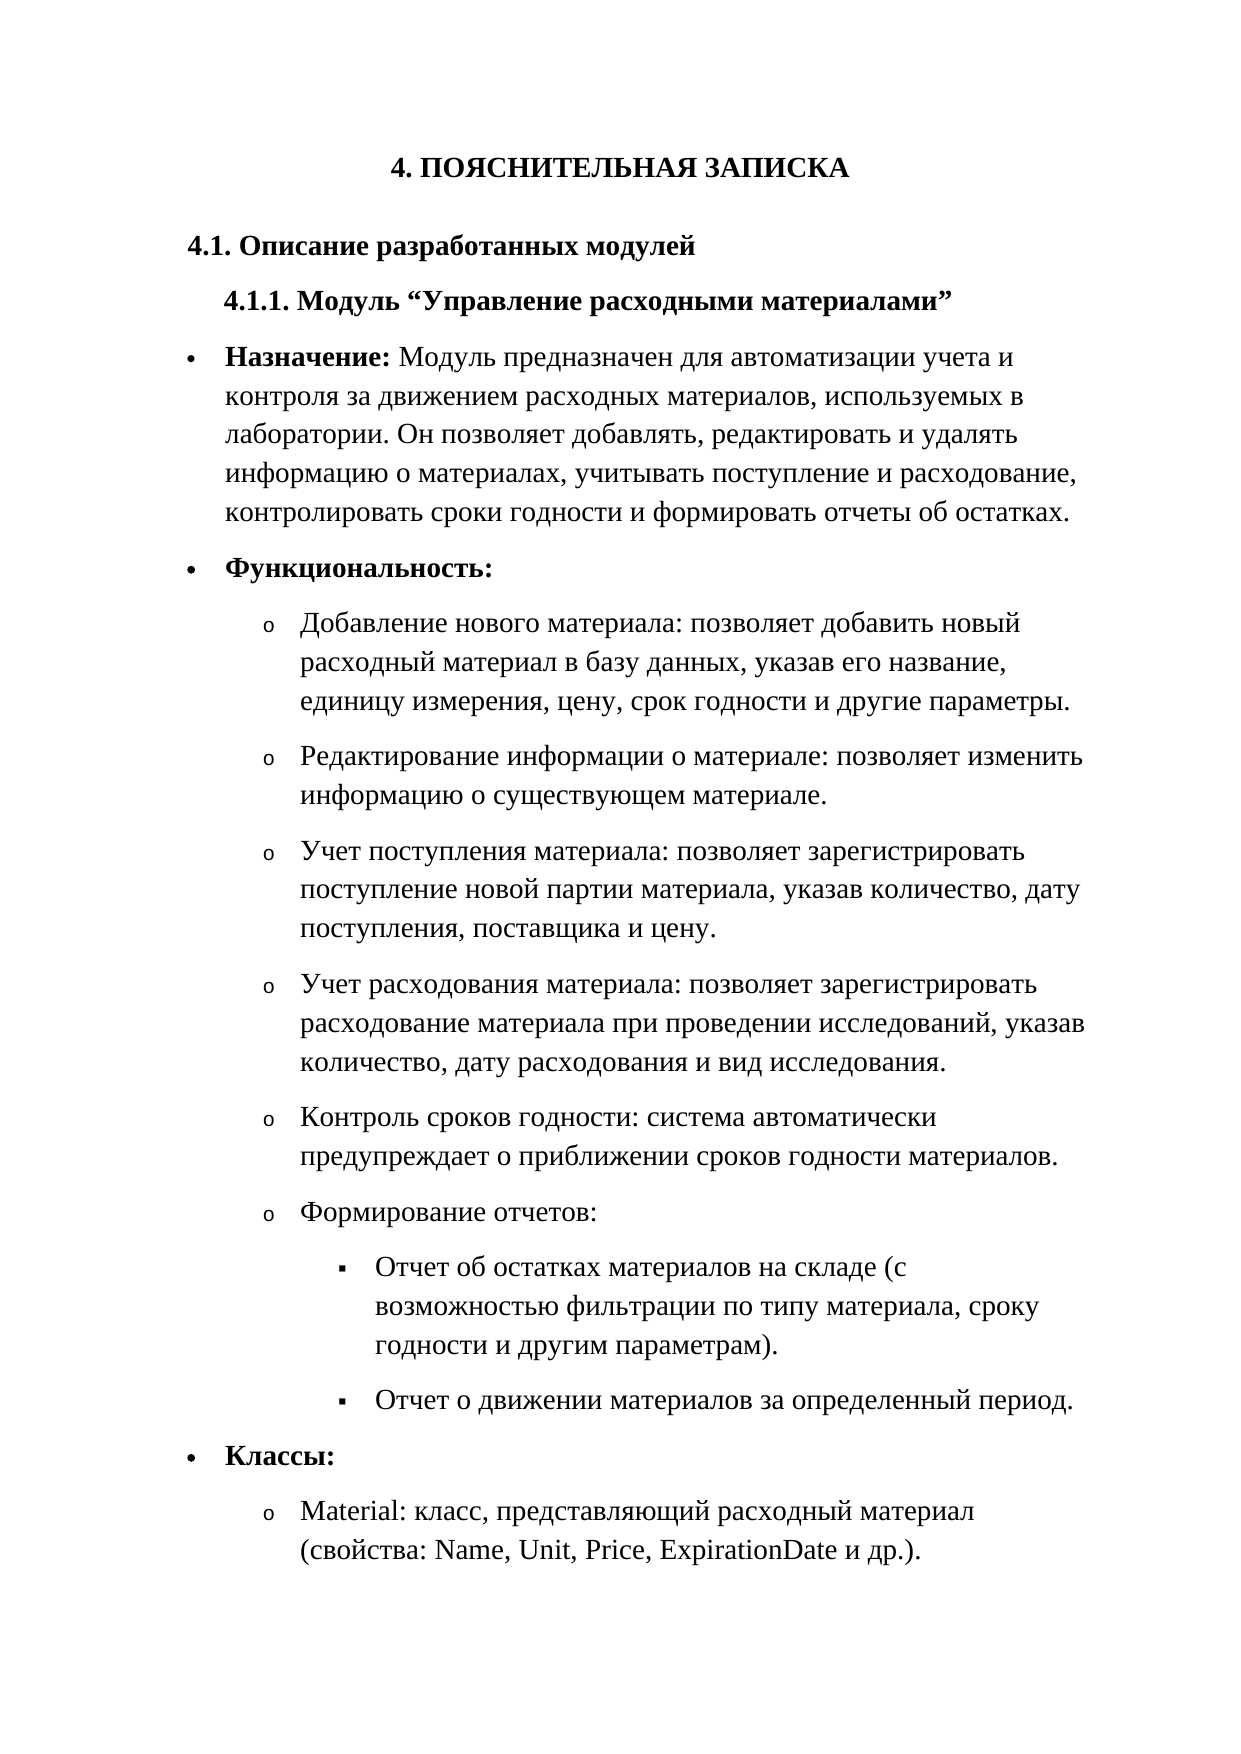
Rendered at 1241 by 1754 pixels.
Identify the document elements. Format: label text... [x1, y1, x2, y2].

text 4.1.1. Модуль “Управление расходными материалами” [150, 283, 1090, 317]
list Отчет об остатках материалов на складе (с возможностью фильтрации по типу материала, сроку годности и другим параметрам). [337, 1249, 1090, 1360]
text 4. ПОЯСНИТЕЛЬНАЯ ЗАПИСКА [150, 150, 1090, 183]
list Material: класс, представляющий расходный материал (свойства: Name, Unit, Price, ExpirationDate и др.). [262, 1493, 1090, 1566]
list Отчет о движении материалов за определенный период. [337, 1382, 1090, 1416]
list Редактирование информации о материале: позволяет изменить информацию о существующем материале. [262, 738, 1090, 811]
list Классы: [187, 1438, 1090, 1471]
list Контроль сроков годности: система автоматически предупреждает о приближении сроков годности материалов. [262, 1099, 1090, 1172]
list Назначение: Модуль предназначен для автоматизации учета и контроля за движением расходных материалов, используемых в лаборатории. Он позволяет добавлять, редактировать и удалять информацию о материалах, учитывать поступление и расходование, контролировать сроки годности и формировать отчеты об остатках. [187, 339, 1090, 528]
list Функциональность: [187, 550, 1090, 583]
list Учет поступления материала: позволяет зарегистрировать поступление новой партии материала, указав количество, дату поступления, поставщика и цену. [262, 833, 1090, 944]
list Добавление нового материала: позволяет добавить новый расходный материал в базу данных, указав его название, единицу измерения, цену, срок годности и другие параметры. [262, 605, 1090, 716]
list Формирование отчетов: [262, 1194, 1090, 1227]
text 4.1. Описание разработанных модулей [150, 228, 1090, 261]
list Учет расходования материала: позволяет зарегистрировать расходование материала при проведении исследований, указав количество, дату расходования и вид исследования. [262, 966, 1090, 1077]
